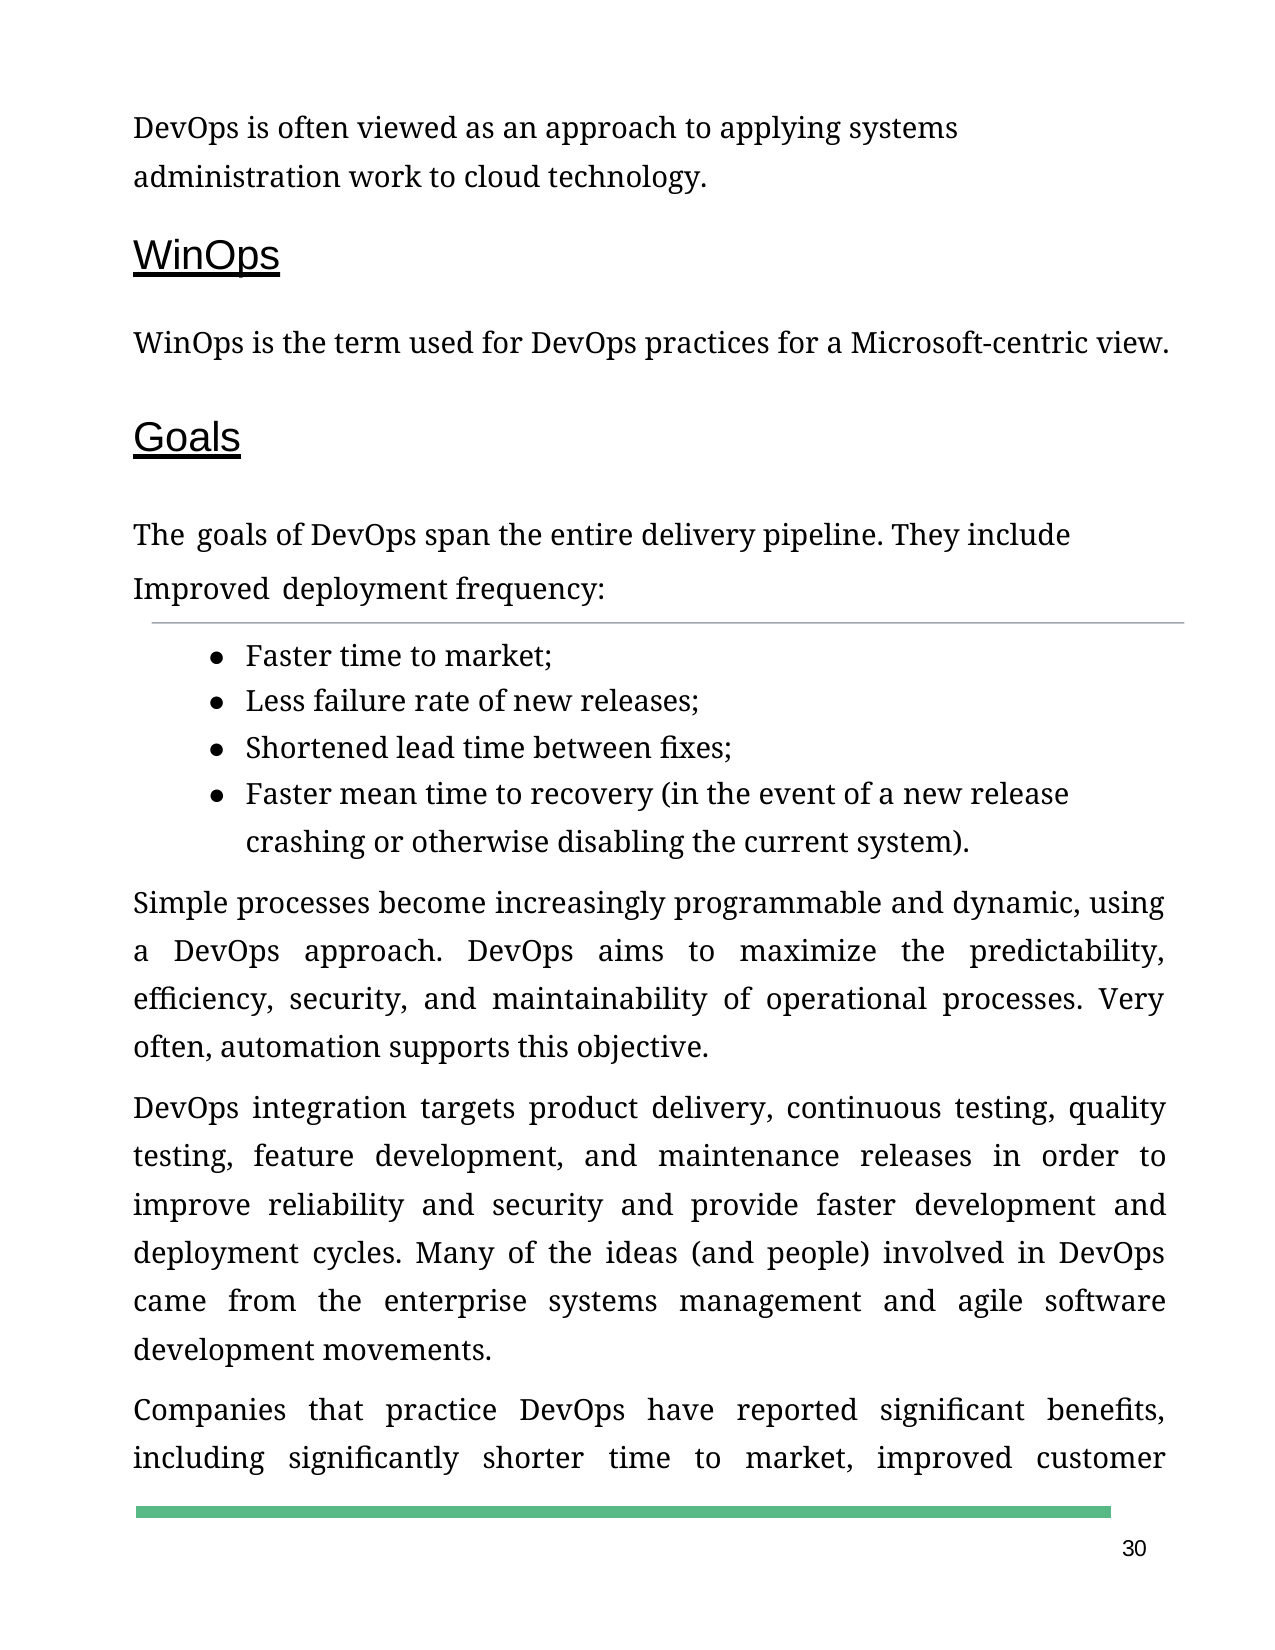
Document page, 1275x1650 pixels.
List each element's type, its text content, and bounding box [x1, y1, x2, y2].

text DevOps integration targets product delivery, continuous testing, quality testing, feature development, and maintenance releases in order to improve reliability and security and provide faster development and deployment cycles. Many of the ideas (and people) involved in DevOps came from the enterprise systems management and agile software development movements. [133, 1087, 1166, 1369]
picture [136, 1506, 1111, 1518]
text WinOps is the term used for DevOps practices for a Microsoft-centric view. [133, 323, 1206, 362]
text Simple processes become increasingly programmable and dynamic, using a DevOps approach. DevOps aims to maximize the predictability, efficiency, security, and maintainability of operational processes. Very often, automation supports this objective. [133, 882, 1165, 1066]
list Less failure rate of new releases; [208, 680, 1206, 720]
text DevOps is often viewed as an approach to applying systems administration work to cloud technology. [133, 108, 1166, 196]
text The goals of DevOps span the entire delivery pipeline. They include Improved deployment frequency: [133, 514, 1206, 608]
subtitle WinOps [133, 231, 1206, 279]
subtitle Goals [133, 413, 1206, 461]
list Shortened lead time between fixes; [208, 727, 1206, 767]
list Faster time to market; [208, 635, 1206, 675]
list Faster mean time to recovery (in the event of a new release crashing or otherwise disabling the current system). [208, 773, 1166, 861]
